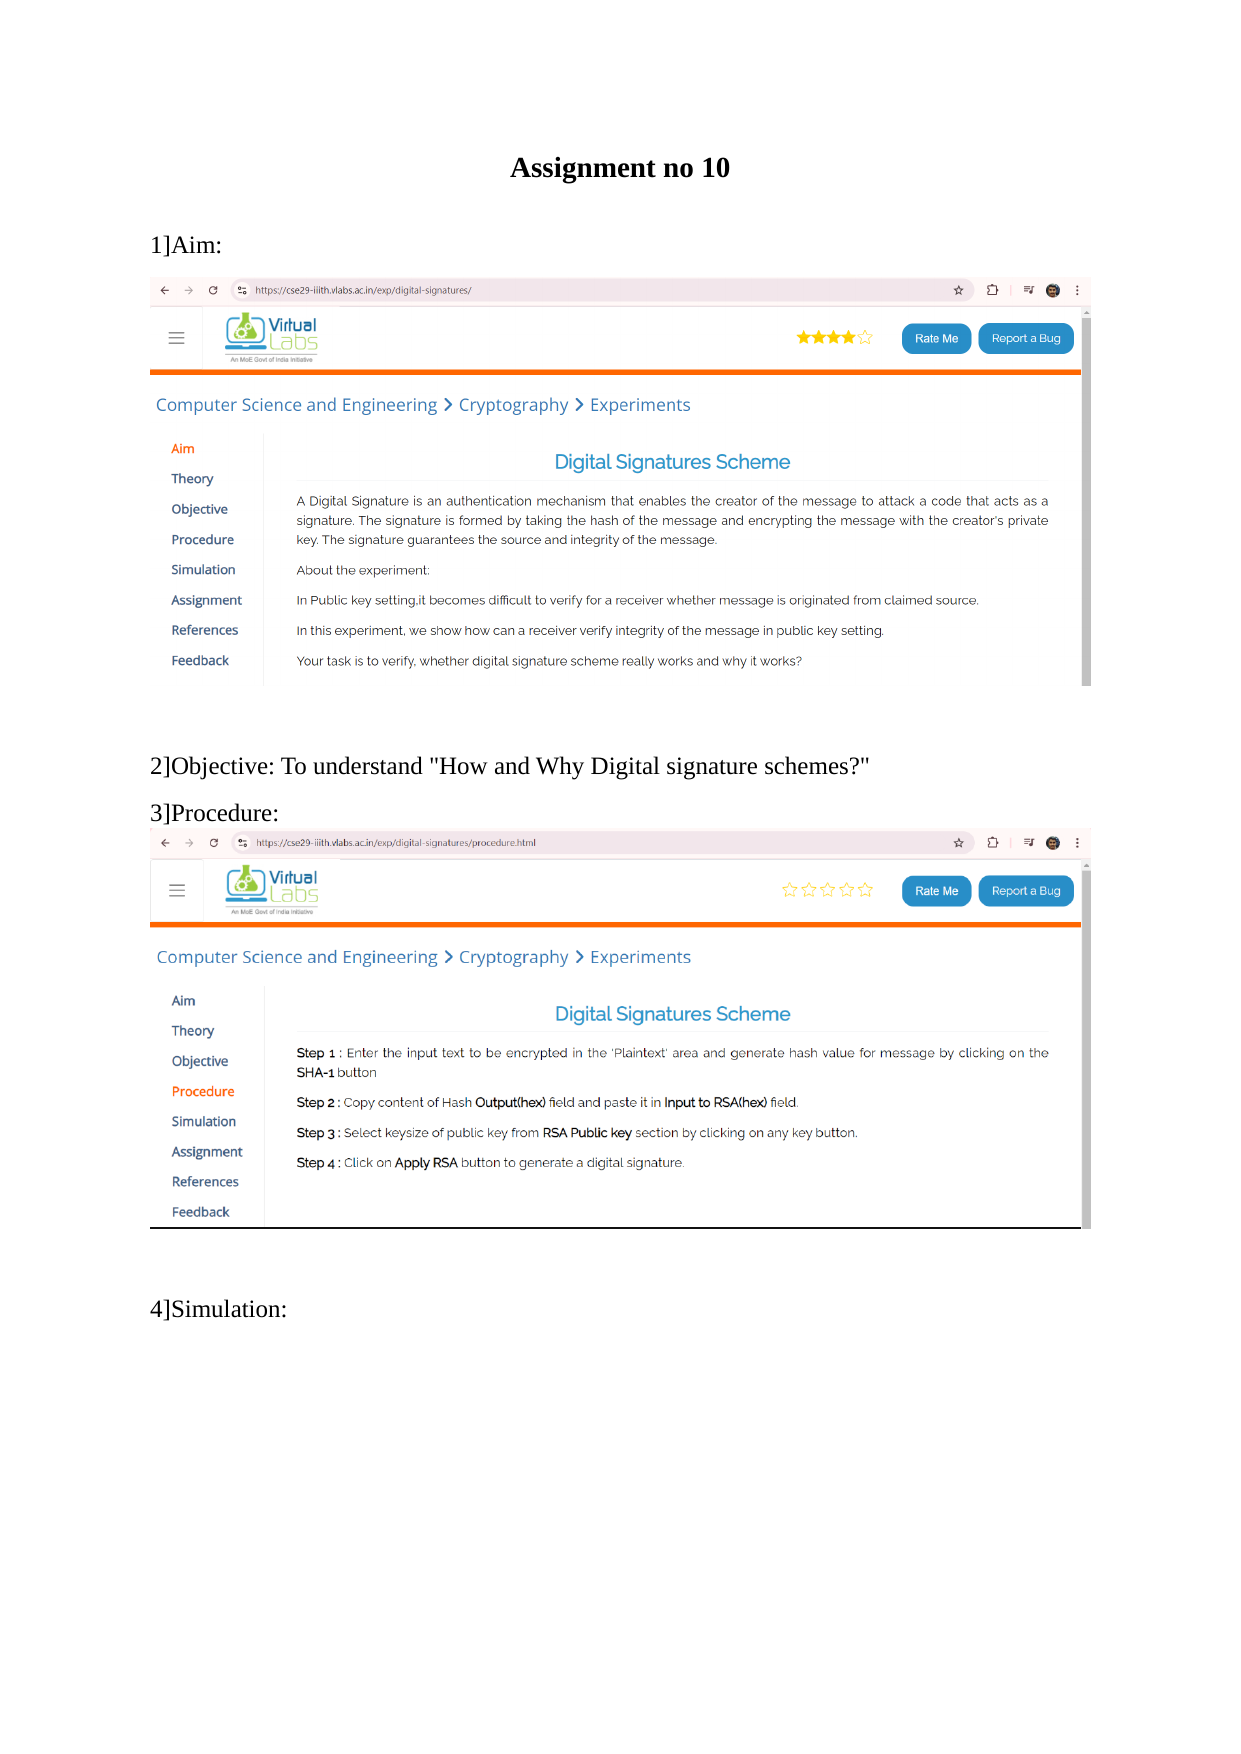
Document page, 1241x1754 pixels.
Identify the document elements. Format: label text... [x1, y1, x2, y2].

picture [150, 828, 1091, 1229]
picture [150, 277, 1091, 686]
text 4]Simulation: [150, 1294, 1090, 1323]
text 2]Objective: To understand "How and Why Digital signature schemes?" [150, 751, 1090, 780]
text 1]Aim: [150, 230, 1090, 259]
text 3]Procedure: [150, 798, 1090, 828]
text Assignment no 10 [150, 150, 1090, 183]
